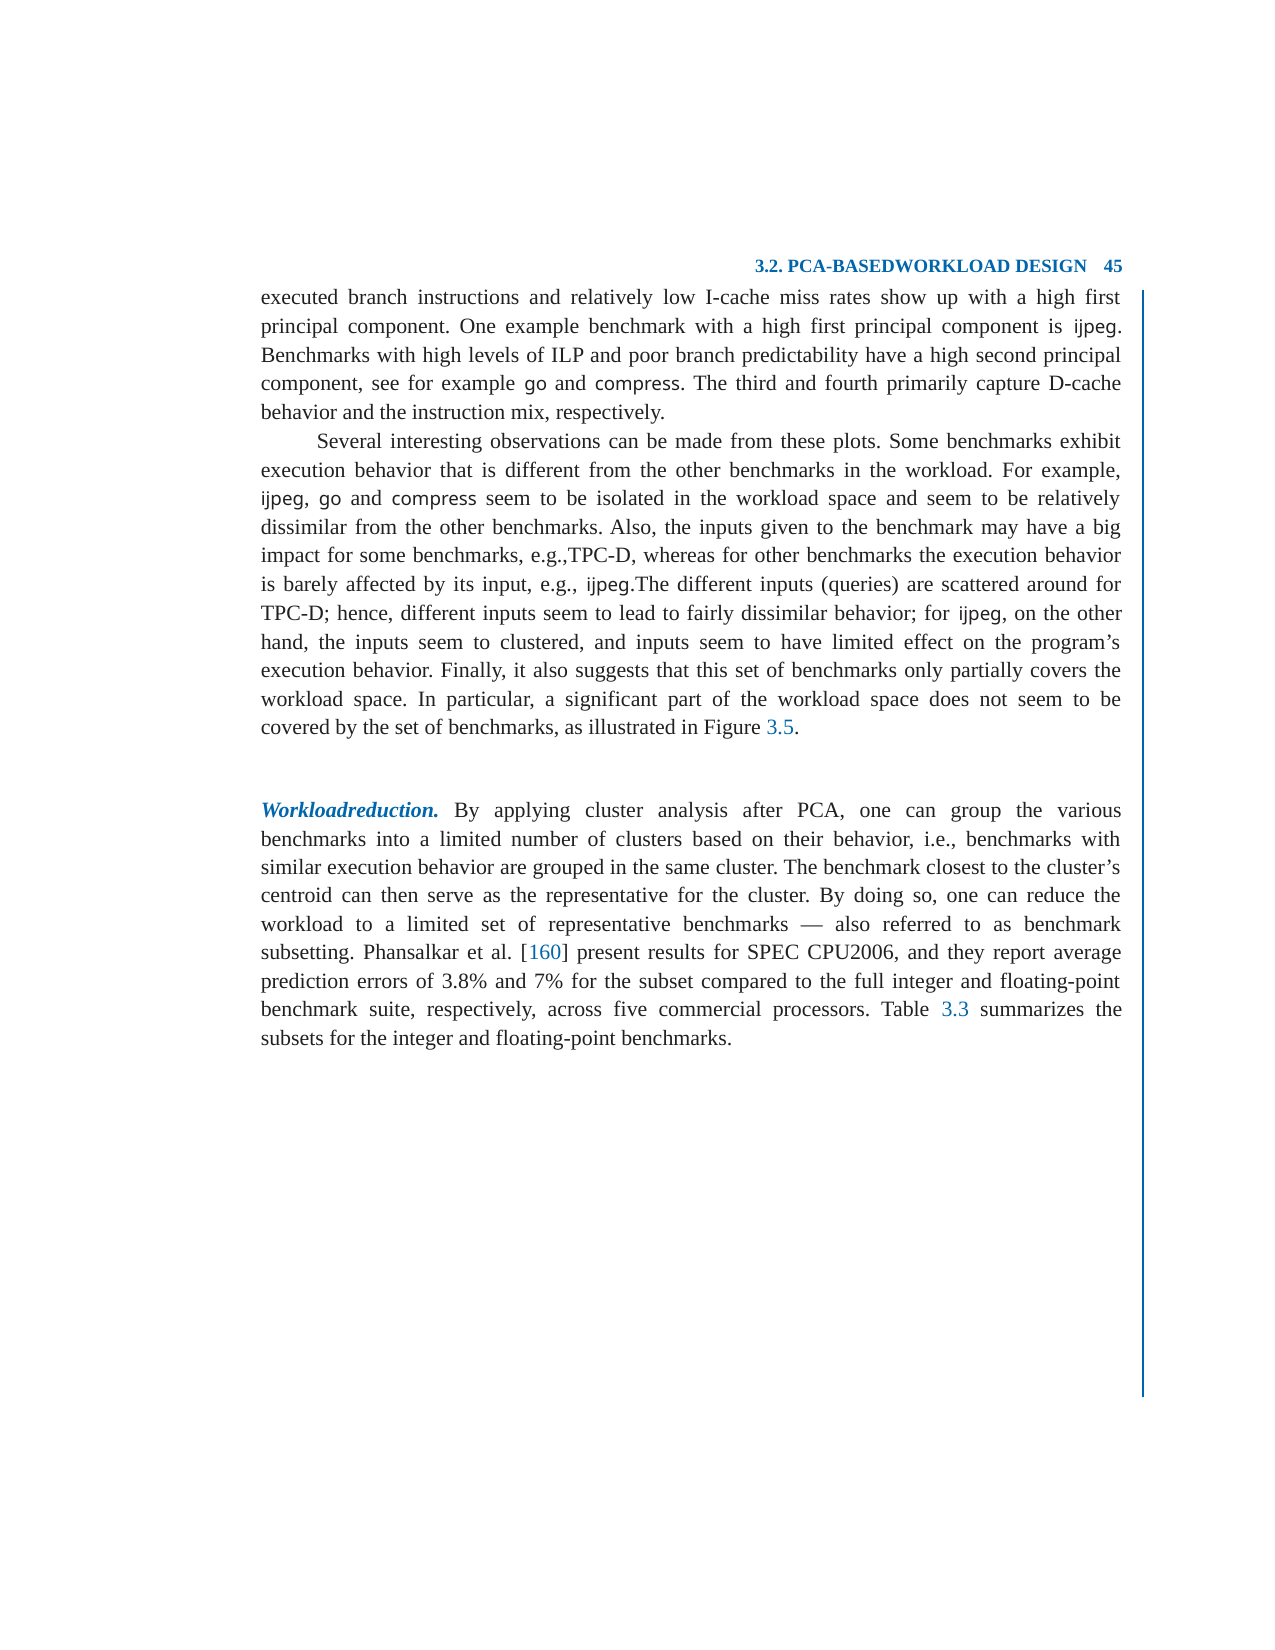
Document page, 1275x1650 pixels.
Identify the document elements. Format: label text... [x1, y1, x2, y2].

text Several interesting observations can be made from these plots. Some benchmarks exhibit execution behavior that is different from the other benchmarks in the workload. For example, ijpeg, go and compress seem to be isolated in the workload space and seem to be relatively dissimilar from the other benchmarks. Also, the inputs given to the benchmark may have a big impact for some benchmarks, e.g.,TPC-D, whereas for other benchmarks the execution behavior is barely affected by its input, e.g., ijpeg.The different inputs (queries) are scattered around for TPC-D; hence, different inputs seem to lead to fairly dissimilar behavior; for ijpeg, on the other hand, the inputs seem to clustered, and inputs seem to have limited effect on the program’s execution behavior. Finally, it also suggests that this set of benchmarks only partially covers the workload space. In particular, a significant part of the workload space does not seem to be covered by the set of benchmarks, as illustrated in Figure 3.5. [261, 428, 1122, 739]
text Workloadreduction. By applying cluster analysis after PCA, one can group the various benchmarks into a limited number of clusters based on their behavior, i.e., benchmarks with similar execution behavior are grouped in the same cluster. The benchmark closest to the cluster’s centroid can then serve as the representative for the cluster. By doing so, one can reduce the workload to a limited set of representative benchmarks — also referred to as benchmark subsetting. Phansalkar et al. [160] present results for SPEC CPU2006, and they report average prediction errors of 3.8% and 7% for the subset compared to the full integer and floating-point benchmark suite, respectively, across five commercial processors. Table 3.3 summarizes the subsets for the integer and floating-point benchmarks. [261, 797, 1122, 1050]
